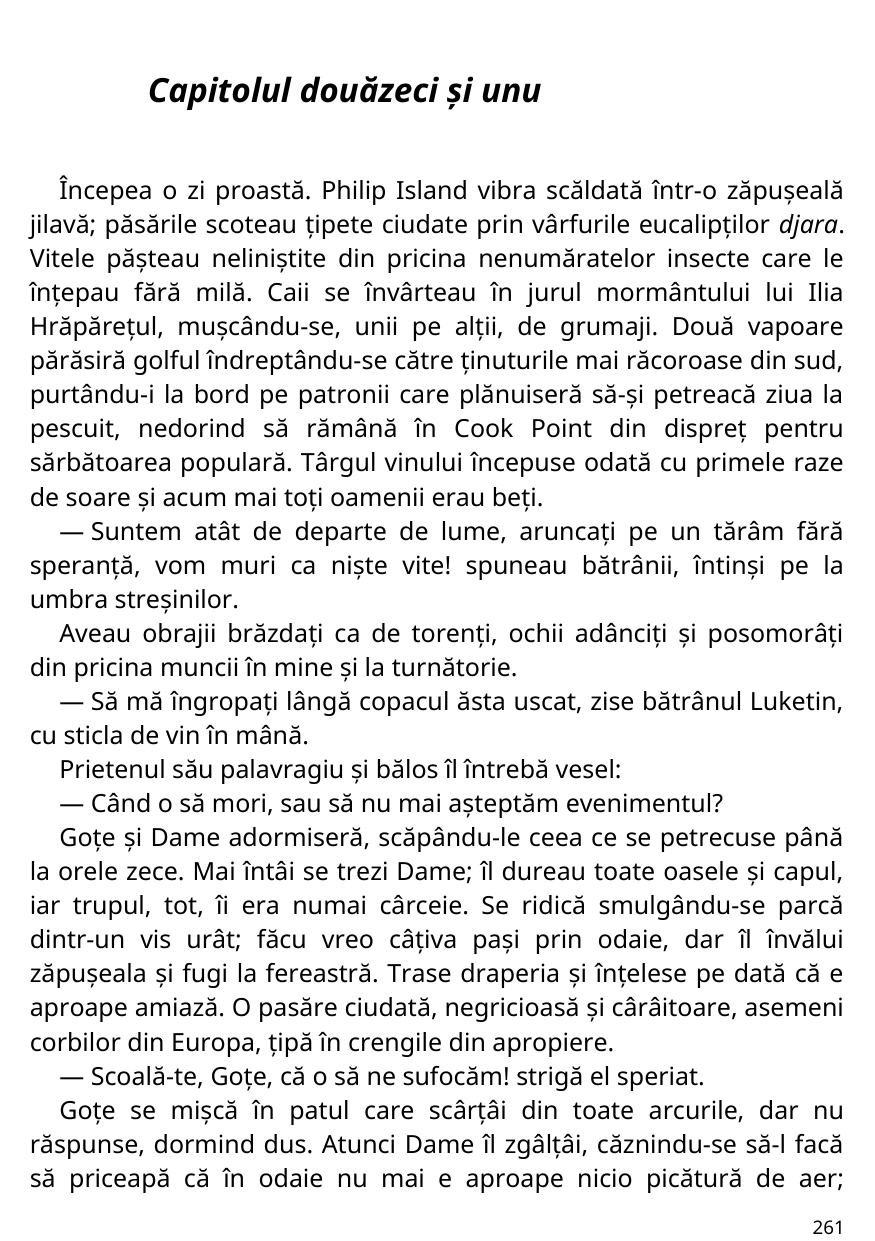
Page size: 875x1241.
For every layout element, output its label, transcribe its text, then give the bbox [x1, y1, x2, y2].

subtitle Capitolul douăzeci și unu [148, 67, 844, 112]
text Aveau obrajii brăzdați ca de torenți, ochii adânciți și posomorâți din pricina muncii în mine și la turnătorie. [29, 615, 844, 683]
text — Scoală-te, Goțe, că o să ne sufocăm! strigă el speriat. [29, 1058, 844, 1092]
text Goțe și Dame adormiseră, scăpându-le ceea ce se petrecuse până la orele zece. Mai întâi se trezi Dame; îl dureau toate oasele și capul, iar trupul, tot, îi era numai cârceie. Se ridică smulgându-se parcă dintr-un vis urât; făcu vreo câțiva pași prin odaie, dar îl învălui zăpușeala și fugi la fereastră. Trase draperia și înțelese pe dată că e aproape amiază. O pasăre ciudată, negricioasă și cârâitoare, asemeni corbilor din Europa, țipă în crengile din apropiere. [29, 820, 844, 1058]
text — Suntem atât de departe de lume, aruncați pe un tărâm fără speranță, vom muri ca niște vite! spuneau bătrânii, întinși pe la umbra streșinilor. [29, 513, 844, 615]
text — Să mă îngropați lângă copacul ăsta uscat, zise bătrânul Luketin, cu sticla de vin în mână. [29, 683, 844, 752]
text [29, 1092, 844, 1194]
text Începea o zi proastă. Philip Island vibra scăldată într-o zăpușeală jilavă; păsările scoteau țipete ciudate prin vârfurile eucalipților djara. Vitele pășteau neliniștite din pricina nenumăratelor insecte care le înțepau fără milă. Caii se învârteau în jurul mormântului lui Ilia Hrăpărețul, mușcându-se, unii pe alții, de grumaji. Două vapoare părăsiră golful îndreptându-se către ținuturile mai răcoroase din sud, purtându-i la bord pe patronii care plănuiseră să-și petreacă ziua la pescuit, nedorind să rămână în Cook Point din dispreț pentru sărbătoarea populară. Târgul vinului începuse odată cu primele raze de soare și acum mai toți oamenii erau beți. [29, 173, 844, 513]
text — Când o să mori, sau să nu mai așteptăm evenimentul? [29, 786, 844, 820]
text Prietenul său palavragiu și bălos îl întrebă vesel: [29, 752, 844, 786]
